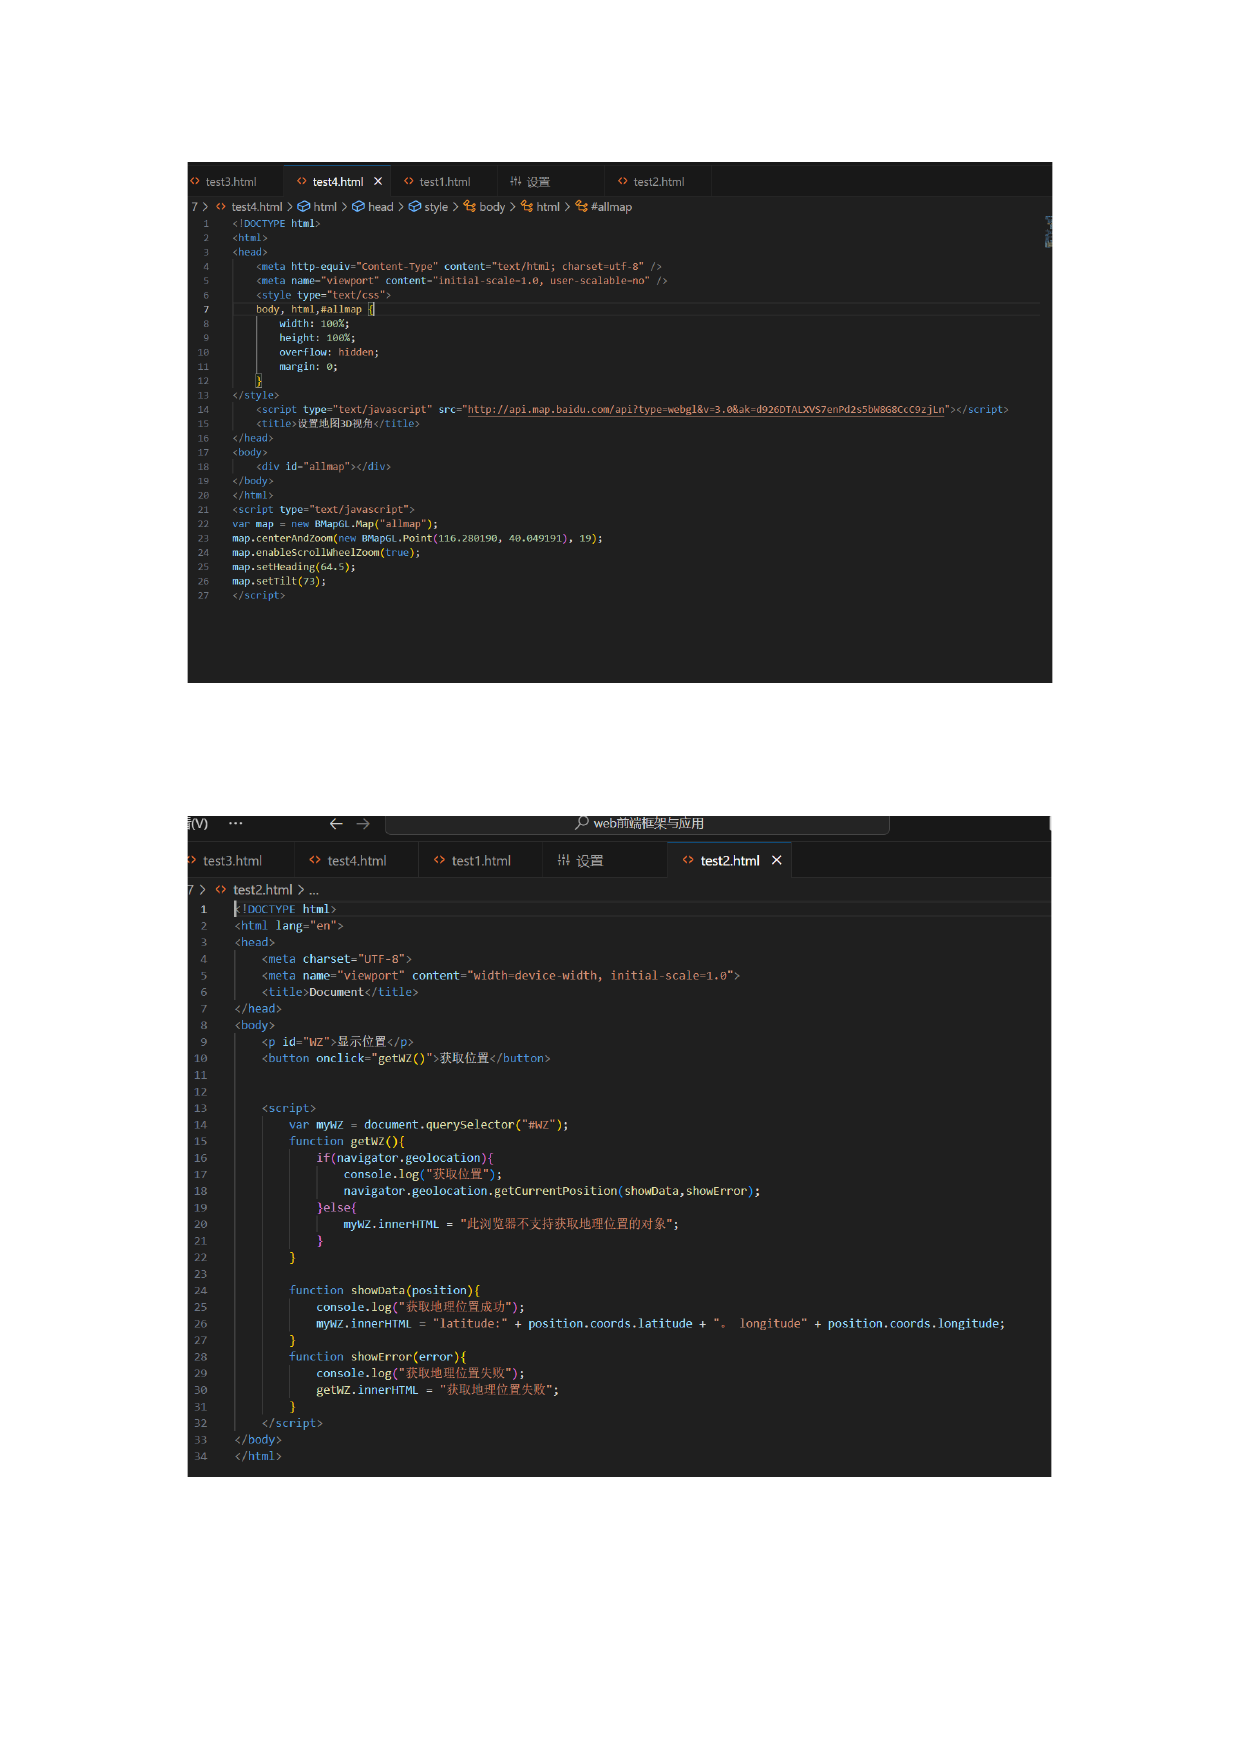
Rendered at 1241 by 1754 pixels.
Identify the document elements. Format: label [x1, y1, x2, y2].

picture [187, 816, 1052, 1477]
picture [187, 162, 1053, 683]
